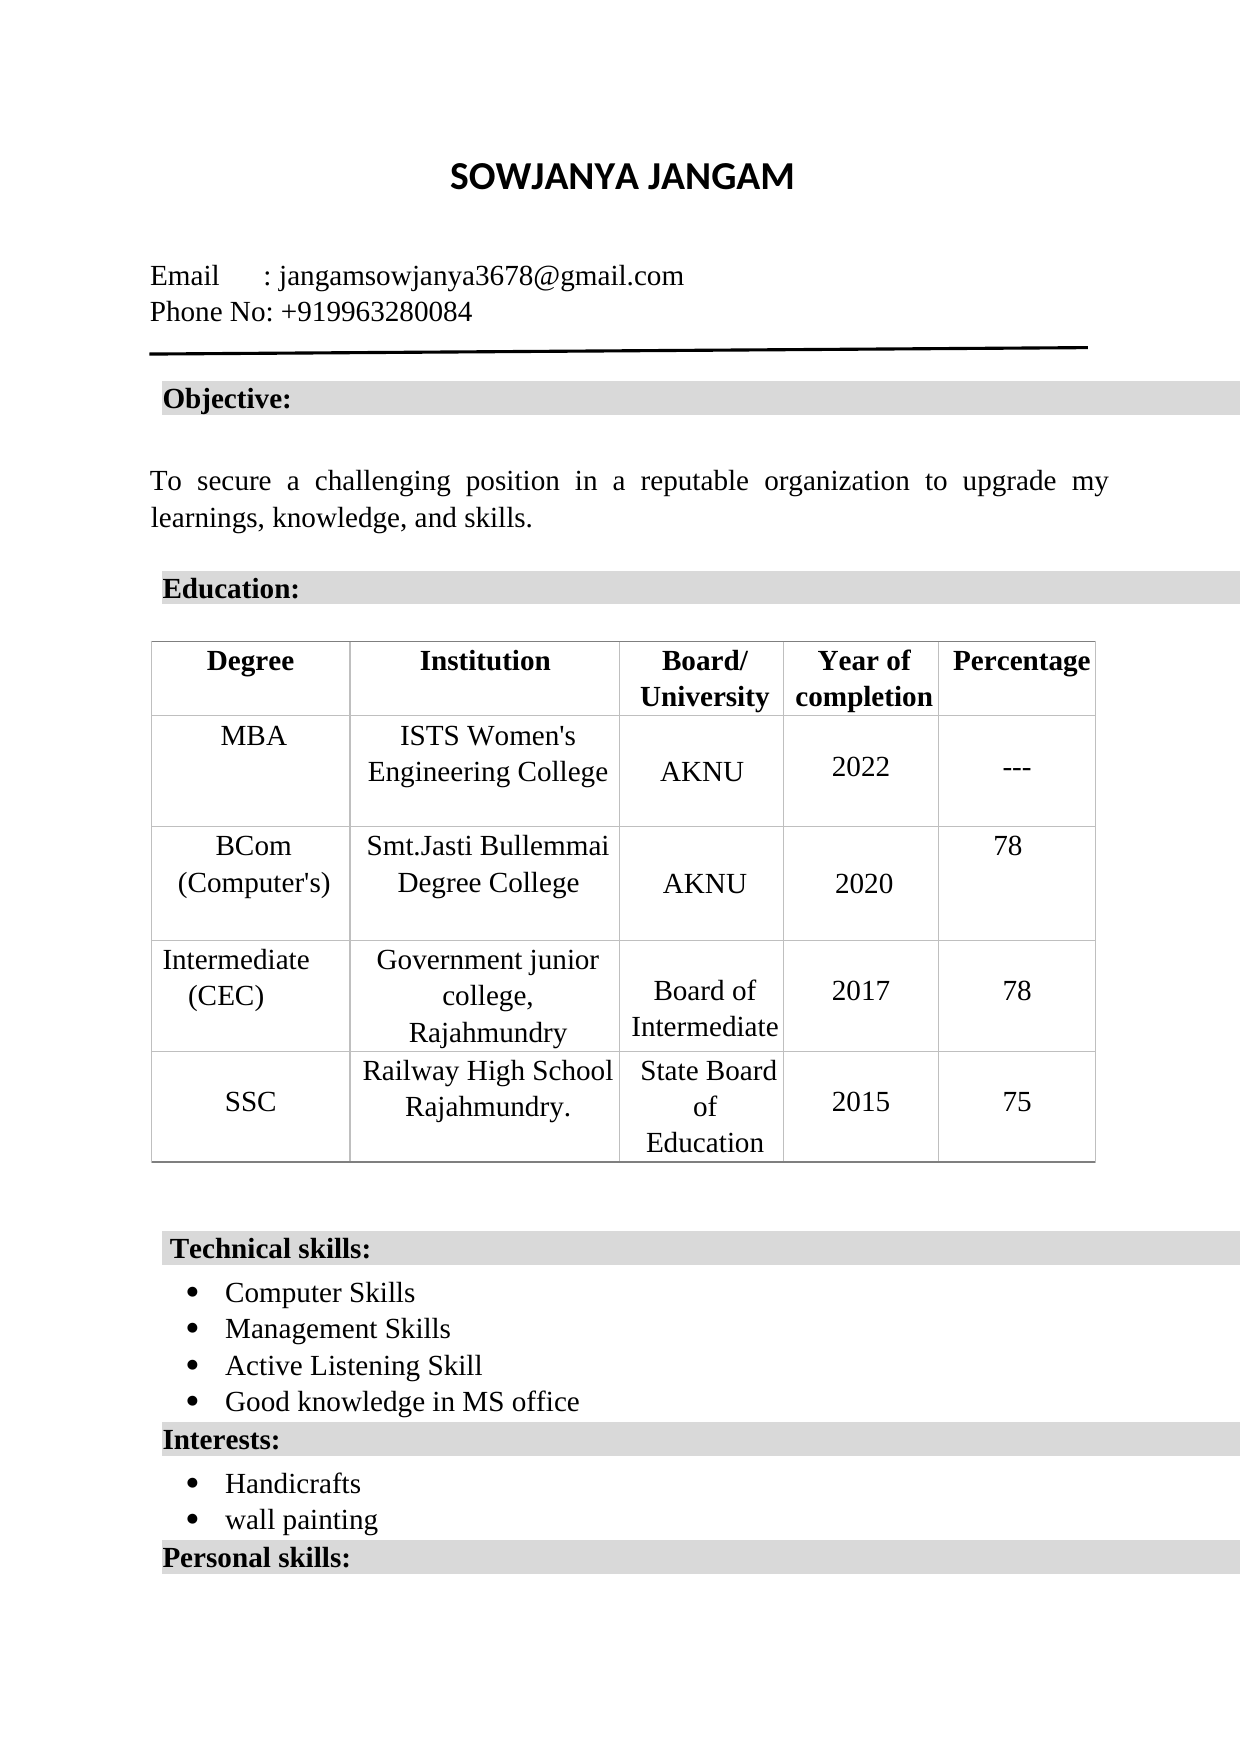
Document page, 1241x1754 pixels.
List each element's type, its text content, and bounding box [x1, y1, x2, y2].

text Technical skills: [162, 1231, 1240, 1265]
table_cell 78 [939, 827, 1095, 940]
table_cell 78 [939, 941, 1095, 1051]
table_cell SSC [152, 1052, 349, 1161]
text Phone No: +919963280084 [149, 294, 1240, 364]
table_cell Board of Intermediate [620, 941, 783, 1051]
table_header Year of completion [784, 642, 938, 715]
list Active Listening Skill [187, 1348, 1240, 1382]
table_cell 2022 [784, 716, 938, 826]
list wall painting [187, 1502, 1240, 1536]
table_cell Smt.Jasti Bullemmai Degree College [351, 827, 619, 940]
table_cell 2015 [784, 1052, 938, 1161]
table_cell Railway High School Rajahmundry. [351, 1052, 619, 1161]
table_header Degree [152, 642, 349, 715]
table_cell AKNU [620, 716, 783, 826]
table_cell 2020 [784, 827, 938, 940]
text Personal skills: [162, 1540, 1240, 1574]
list Good knowledge in MS office [187, 1384, 1240, 1418]
text Education: [162, 571, 1240, 604]
table_header Institution [351, 642, 619, 715]
table_header Percentage [939, 642, 1095, 715]
list Handicrafts [187, 1466, 1240, 1500]
table_cell 2017 [784, 941, 938, 1051]
table_cell --- [939, 716, 1095, 826]
table_cell ISTS Women's Engineering College [351, 716, 619, 826]
text Interests: [162, 1422, 1240, 1456]
text SOWJANYA JANGAM [376, 151, 1240, 199]
table_cell State Board of Education [620, 1052, 783, 1161]
table_header Board/ University [620, 642, 783, 715]
table_cell AKNU [620, 827, 783, 940]
list Computer Skills [187, 1275, 1240, 1309]
text Email : jangamsowjanya3678@gmail.com [150, 258, 1240, 291]
table_cell BCom (Computer's) [152, 827, 349, 940]
list Management Skills [187, 1312, 1240, 1345]
table_cell Intermediate (CEC) [152, 941, 349, 1051]
table_cell 75 [939, 1052, 1095, 1161]
text To secure a challenging position in a reputable organization to upgrade my learnings, knowledge, and skills. [149, 463, 1110, 533]
table_cell Government junior college, Rajahmundry [351, 941, 619, 1051]
table_cell MBA [152, 716, 349, 826]
text Objective: [162, 381, 1240, 415]
